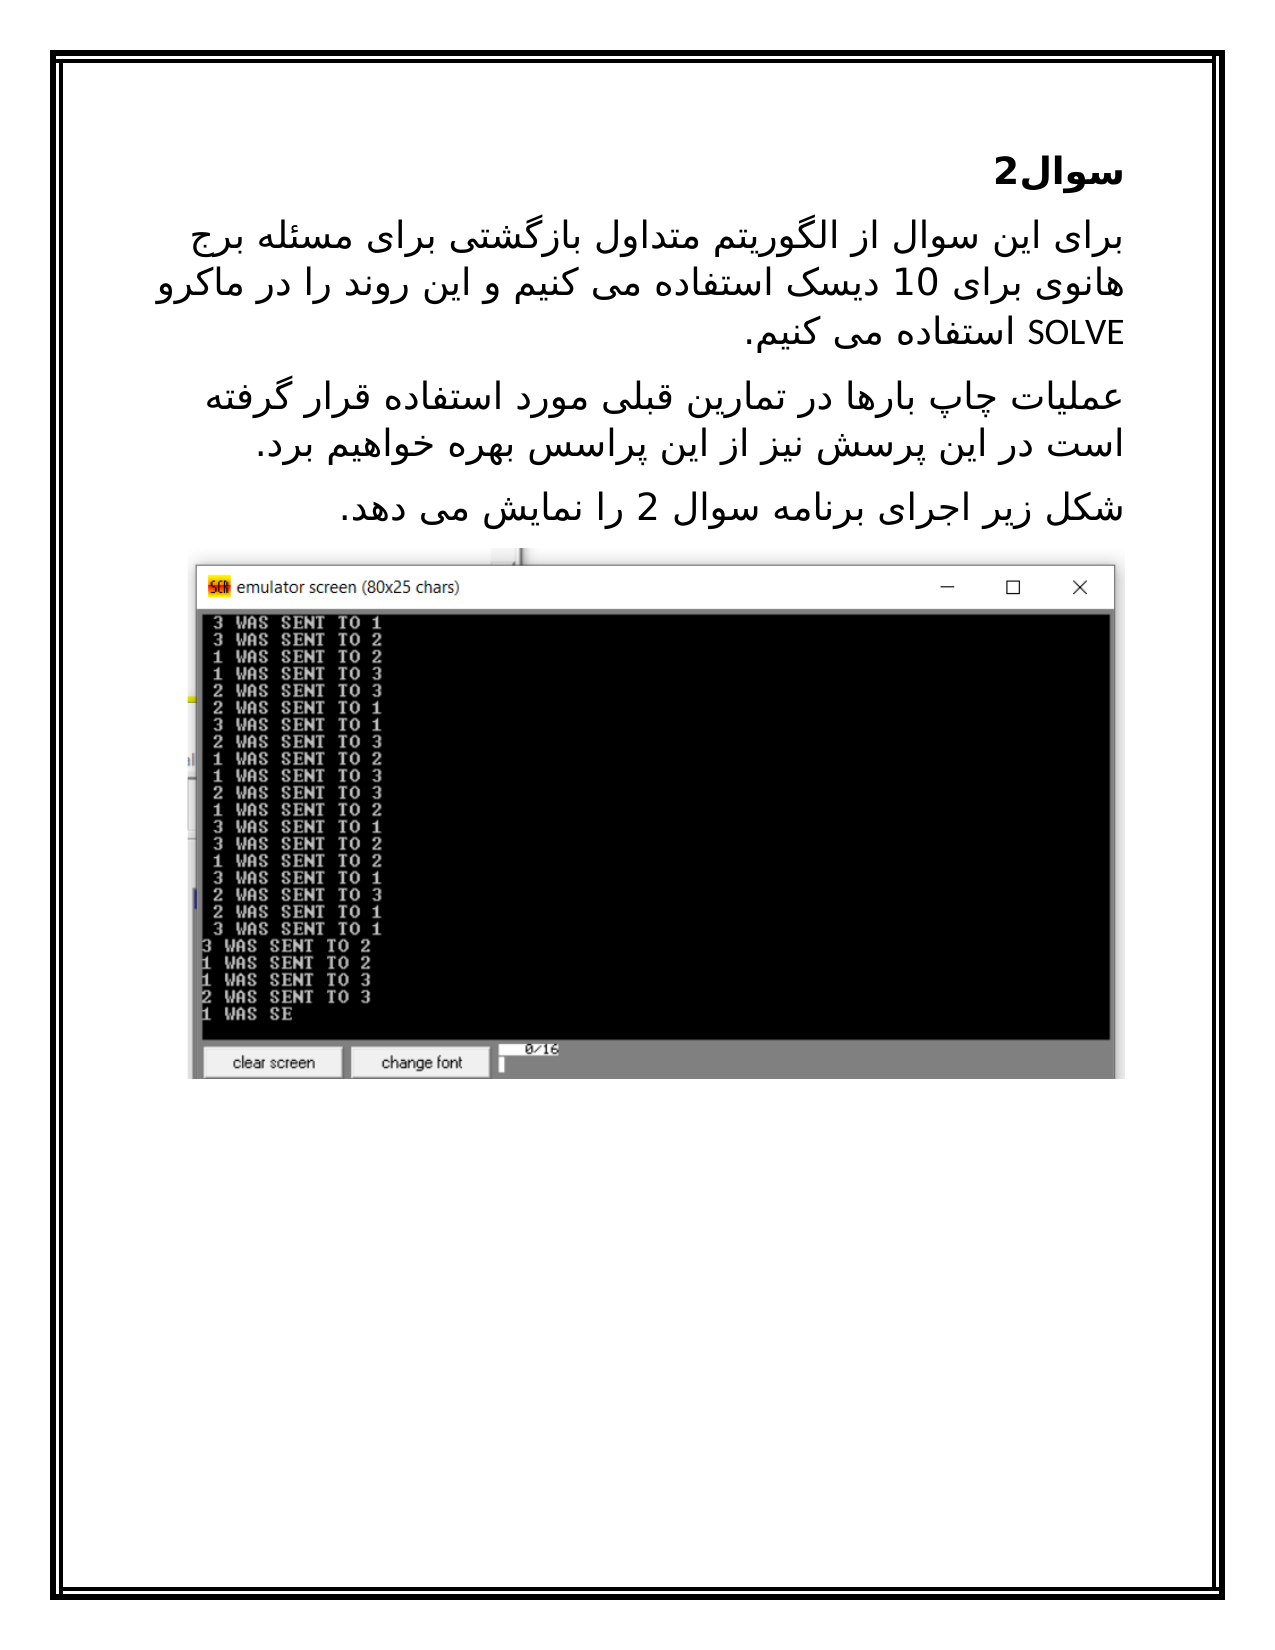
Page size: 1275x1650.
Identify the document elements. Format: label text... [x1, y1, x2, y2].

text برای این سوال از الگوریتم متداول بازگشتی برای مسئله برج هانوی برای 10 دیسک استفاده می کنیم و این روند را در ماکرو SOLVE استفاده می کنیم. [150, 214, 1125, 354]
text عملیات چاپ بارها در تمارین قبلی مورد استفاده قرار گرفته است در این پرسش نیز از این پراسس بهره خواهیم برد. [150, 374, 1125, 465]
picture [187, 548, 1125, 1079]
text شکل زیر اجرای برنامه سوال 2 را نمایش می دهد. [150, 485, 1125, 529]
text سوال2 [150, 150, 1125, 194]
